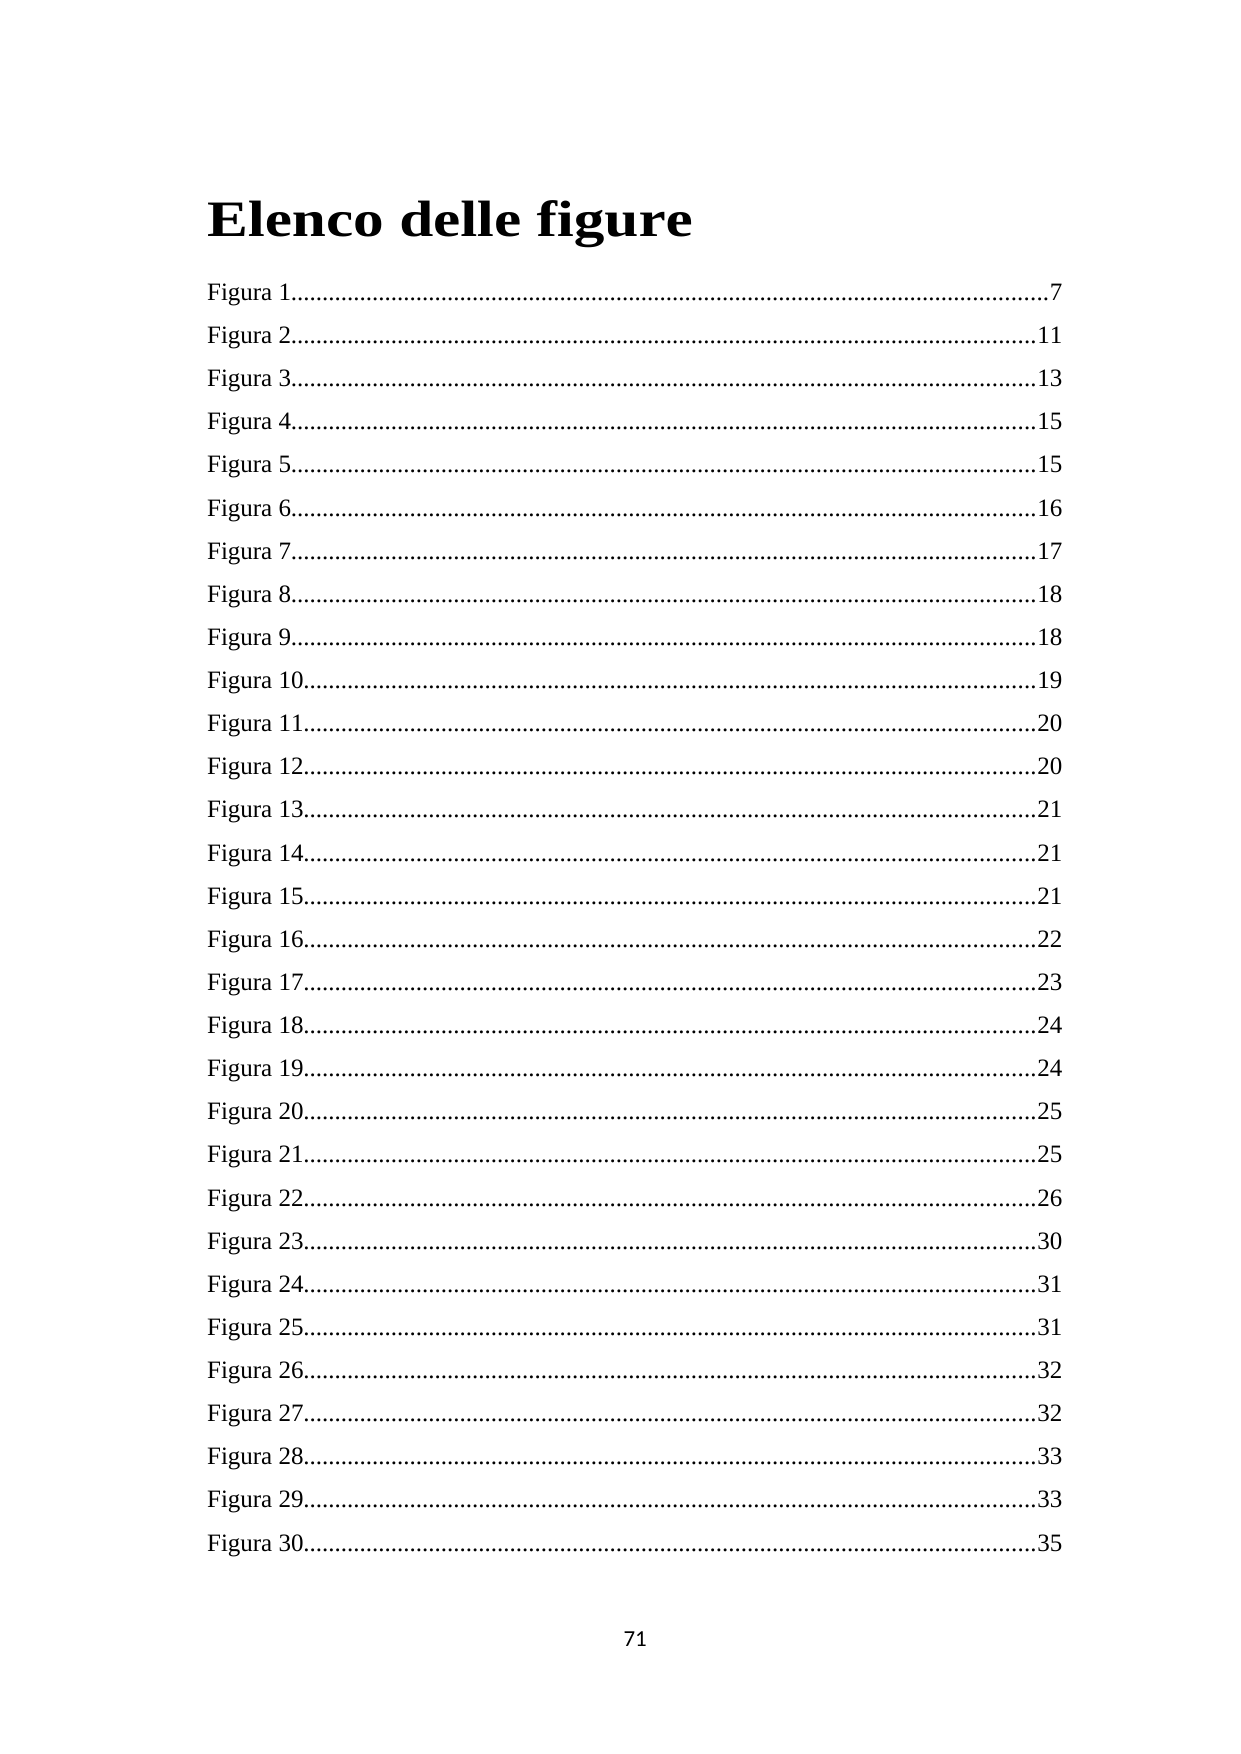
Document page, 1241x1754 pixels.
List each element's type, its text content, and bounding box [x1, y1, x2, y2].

text Figura 5 15 [207, 449, 1063, 478]
text Figura 28 33 [207, 1441, 1063, 1470]
text Figura 18 24 [207, 1010, 1063, 1039]
text Figura 21 25 [207, 1139, 1063, 1168]
text Figura 30 35 [207, 1528, 1063, 1556]
text Figura 16 22 [207, 924, 1063, 953]
text Figura 13 21 [207, 794, 1063, 823]
text Figura 17 23 [207, 967, 1063, 996]
text Figura 29 33 [207, 1484, 1063, 1513]
text Figura 23 30 [207, 1226, 1063, 1254]
text Figura 2 11 [207, 320, 1063, 349]
text Figura 6 16 [207, 493, 1063, 521]
text Figura 15 21 [207, 881, 1063, 909]
text Figura 3 13 [207, 363, 1063, 392]
text Figura 14 21 [207, 838, 1063, 866]
text Figura 9 18 [207, 622, 1063, 651]
text Figura 25 31 [207, 1312, 1063, 1341]
text Figura 12 20 [207, 751, 1063, 780]
subtitle Elenco delle figure [207, 189, 1063, 248]
text Figura 4 15 [207, 406, 1063, 435]
text Figura 10 19 [207, 665, 1063, 694]
text Figura 22 26 [207, 1183, 1063, 1211]
text Figura 19 24 [207, 1053, 1063, 1082]
text Figura 8 18 [207, 579, 1063, 608]
text Figura 7 17 [207, 536, 1063, 564]
text Figura 24 31 [207, 1269, 1063, 1298]
text Figura 1 7 [207, 277, 1063, 306]
text Figura 27 32 [207, 1398, 1063, 1427]
text Figura 20 25 [207, 1096, 1063, 1125]
text Figura 26 32 [207, 1355, 1063, 1384]
text Figura 11 20 [207, 708, 1063, 737]
